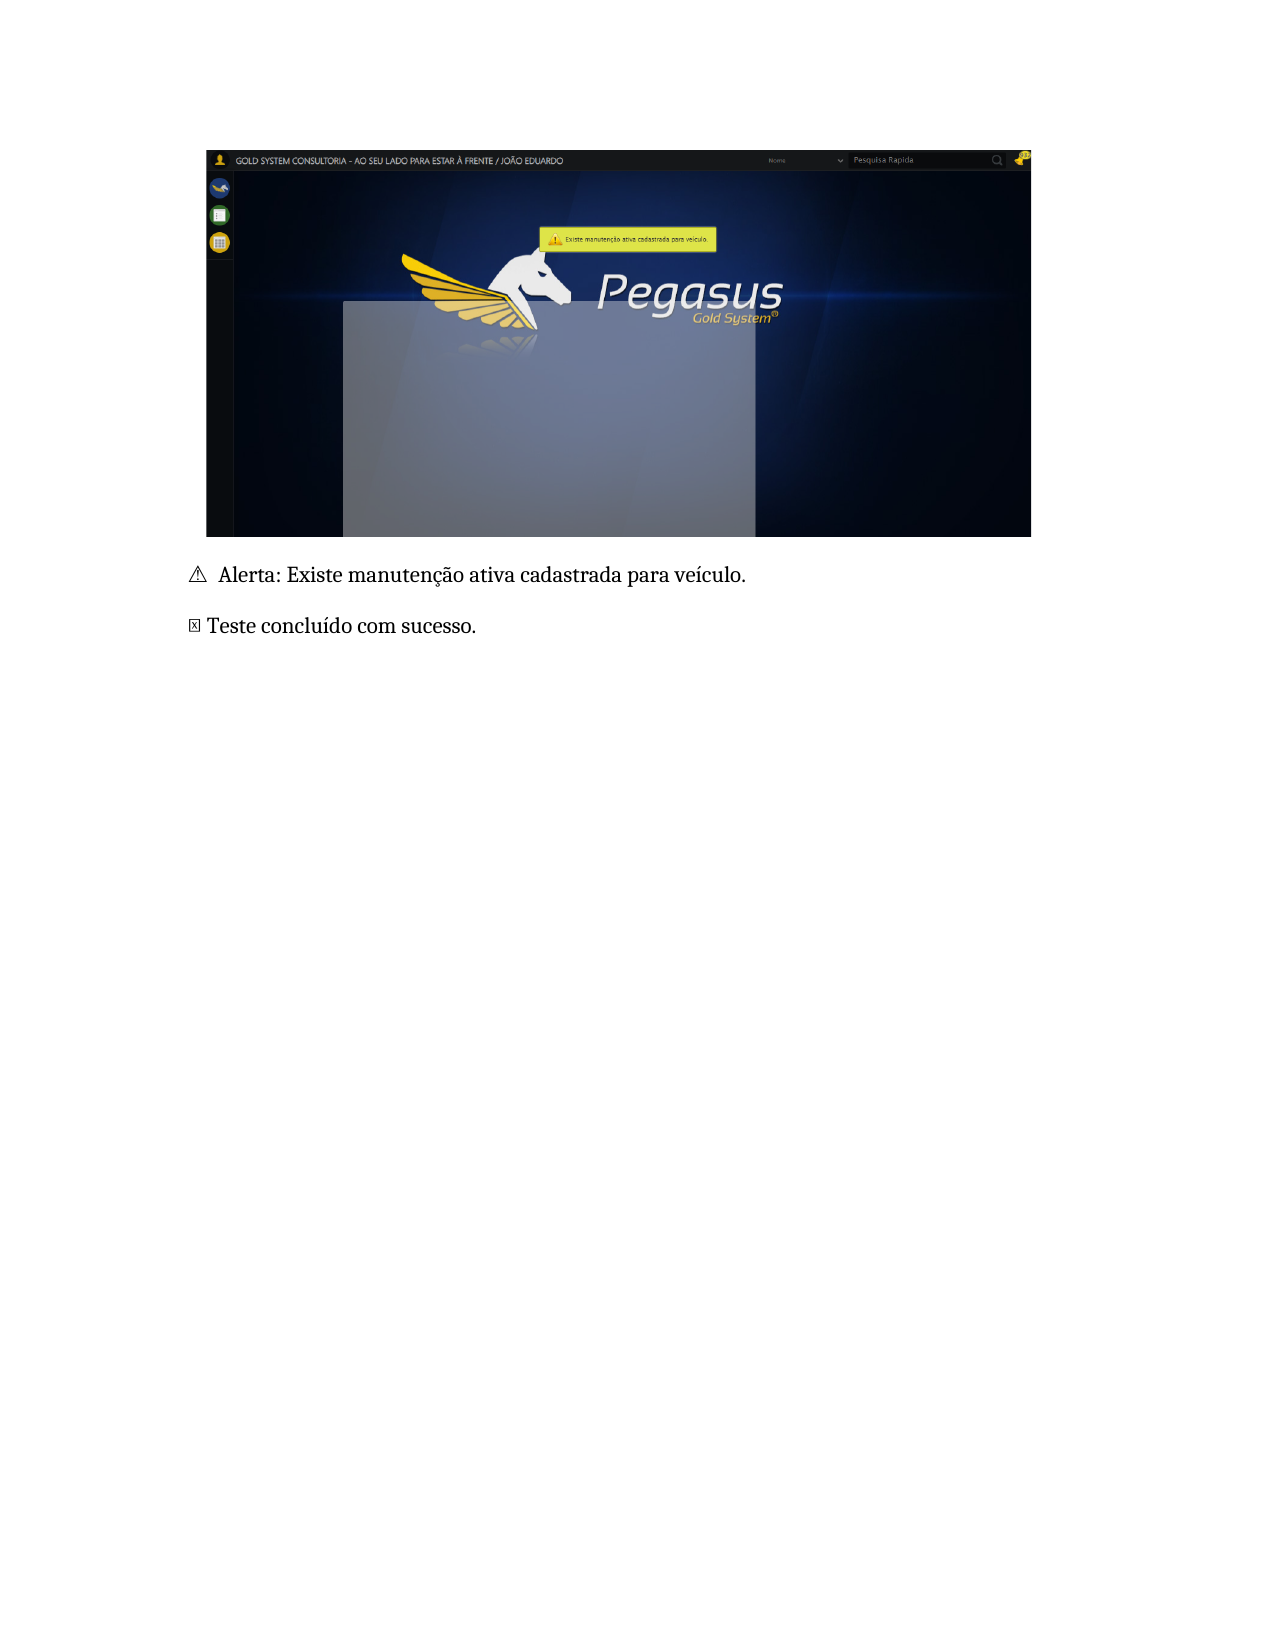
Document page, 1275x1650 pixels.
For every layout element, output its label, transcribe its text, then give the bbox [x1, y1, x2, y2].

text ✅ Teste concluído com sucesso. [187, 613, 1087, 639]
text 📢 ⚠️ Alerta: Existe manutenção ativa cadastrada para veículo. [187, 562, 1087, 588]
picture [206, 150, 1032, 537]
